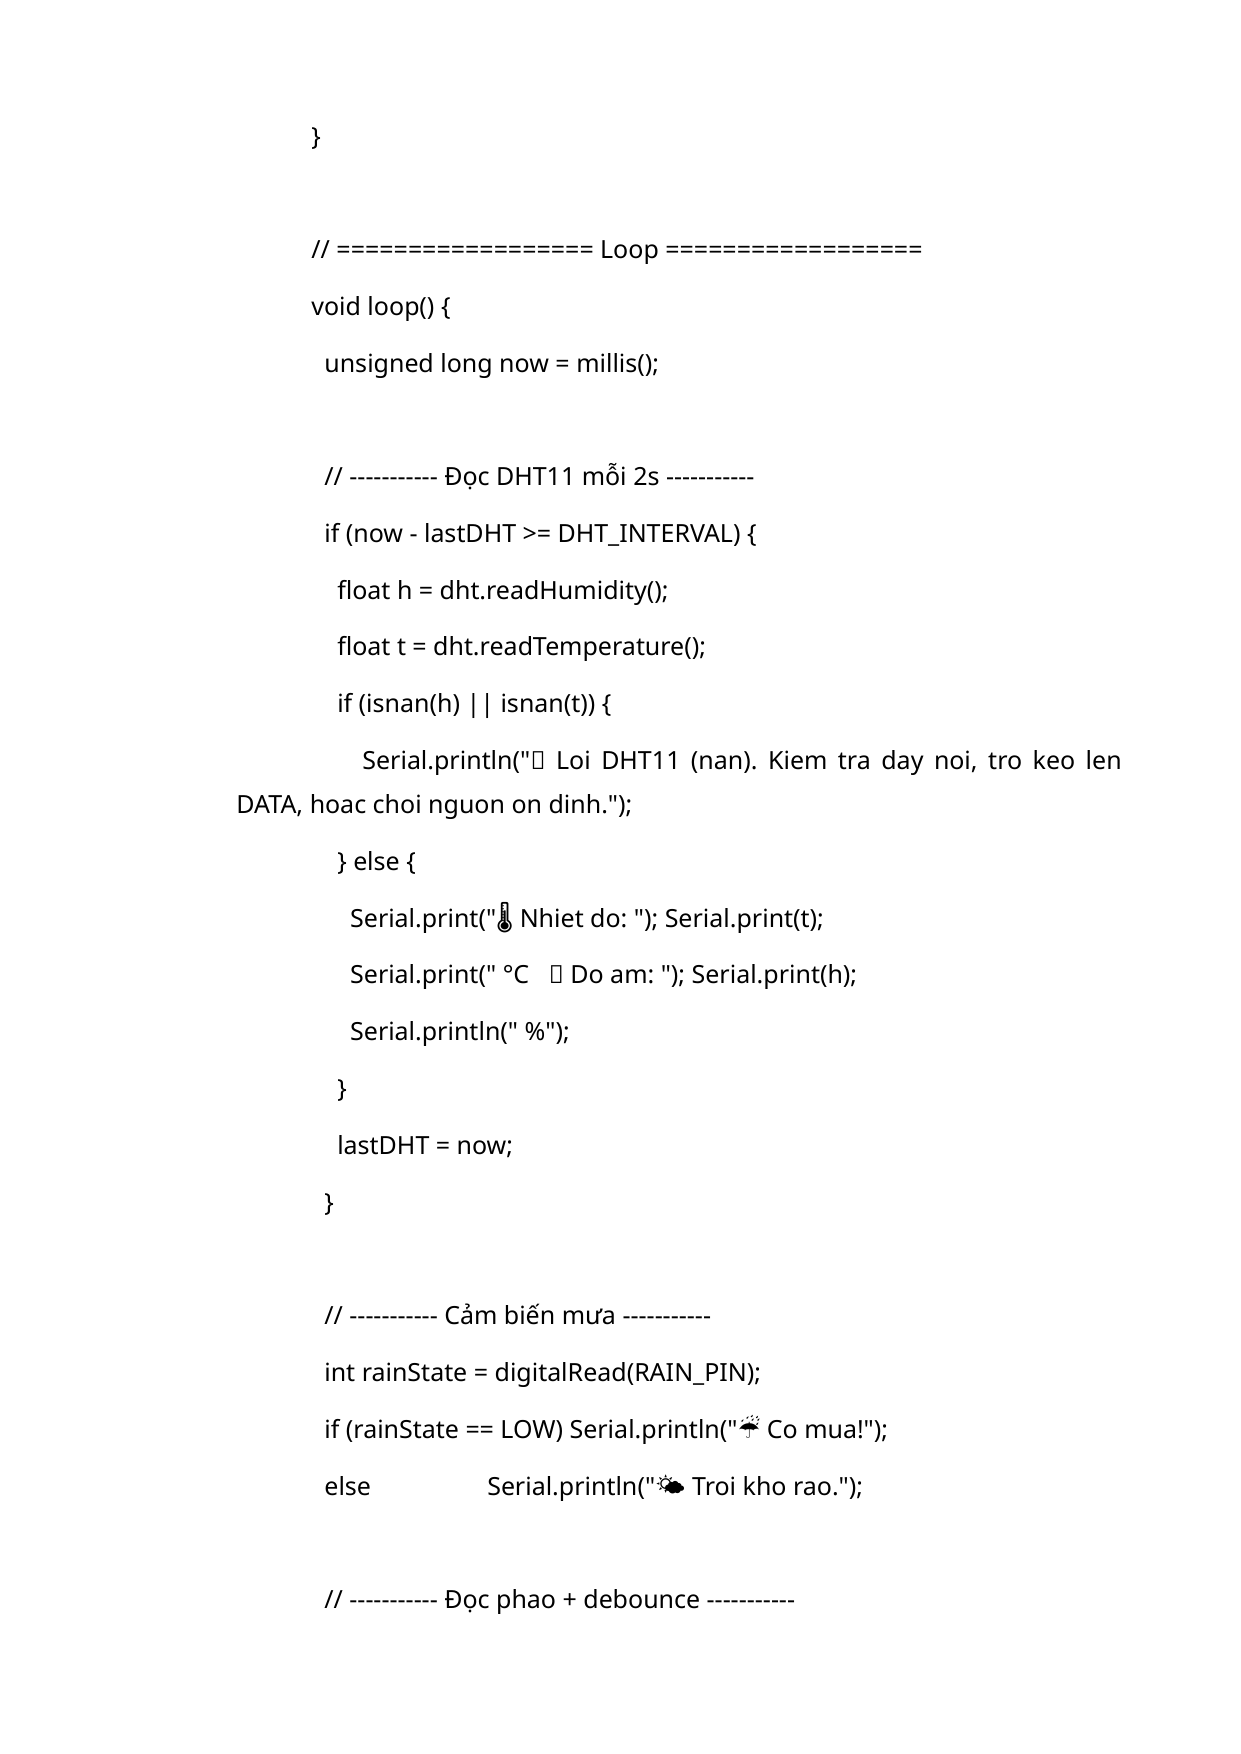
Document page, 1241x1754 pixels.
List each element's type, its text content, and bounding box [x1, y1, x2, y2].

text void loop() { [236, 288, 1122, 322]
text lastDHT = now; [236, 1127, 1122, 1162]
text float h = dht.readHumidity(); [236, 572, 1122, 606]
text Serial.print(" °C 💧 Do am: "); Serial.print(h); [236, 957, 1122, 991]
text int rainState = digitalRead(RAIN_PIN); [236, 1354, 1122, 1389]
text if (isnan(h) || isnan(t)) { [236, 686, 1122, 720]
text } else { [236, 844, 1122, 878]
text Serial.println("❌ Loi DHT11 (nan). Kiem tra day noi, tro keo len DATA, hoac choi nguon on dinh."); [236, 743, 1122, 821]
text if (now - lastDHT >= DHT_INTERVAL) { [236, 516, 1122, 549]
text else Serial.println("🌤 Troi kho rao."); [236, 1468, 1122, 1502]
text // ================== Loop ================== [236, 232, 1122, 266]
text if (rainState == LOW) Serial.println("☔ Co mua!"); [236, 1411, 1122, 1445]
text float t = dht.readTemperature(); [236, 629, 1122, 663]
text // ----------- Đọc phao + debounce ----------- [236, 1582, 1122, 1616]
text } [236, 1071, 1122, 1105]
text // ----------- Đọc DHT11 mỗi 2s ----------- [236, 459, 1122, 493]
text } [236, 118, 1122, 152]
text unsigned long now = millis(); [236, 345, 1122, 379]
text // ----------- Cảm biến mưa ----------- [236, 1298, 1122, 1332]
text Serial.print("🌡 Nhiet do: "); Serial.print(t); [236, 900, 1122, 934]
text } [236, 1184, 1122, 1218]
text Serial.println(" %"); [236, 1014, 1122, 1048]
